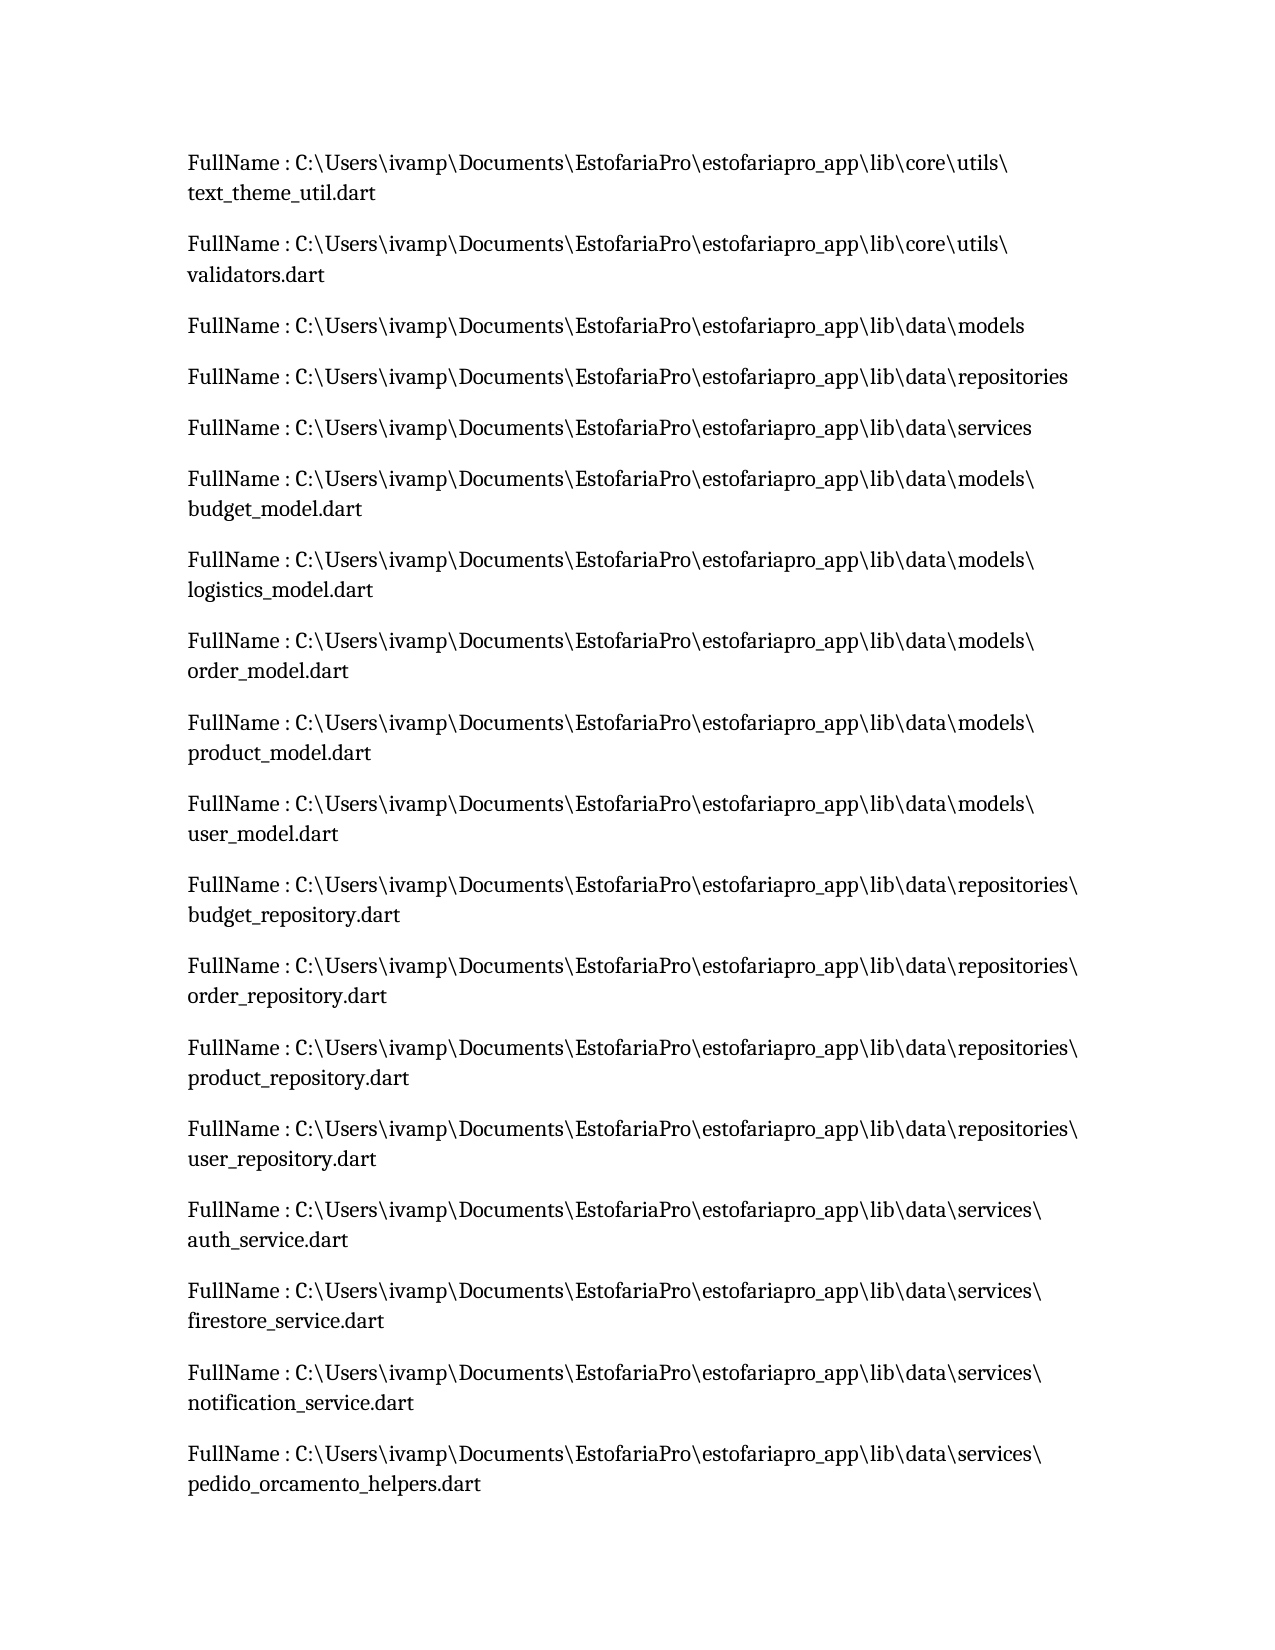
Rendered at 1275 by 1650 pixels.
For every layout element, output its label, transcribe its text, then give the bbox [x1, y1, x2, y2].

text FullName : C:\Users\ivamp\Documents\EstofariaPro\estofariapro_app\lib\data\models\logistics_model.dart [187, 547, 1087, 603]
text FullName : C:\Users\ivamp\Documents\EstofariaPro\estofariapro_app\lib\data\models\user_model.dart [187, 791, 1087, 847]
text FullName : C:\Users\ivamp\Documents\EstofariaPro\estofariapro_app\lib\core\utils\validators.dart [187, 231, 1087, 288]
text FullName : C:\Users\ivamp\Documents\EstofariaPro\estofariapro_app\lib\data\repositories\product_repository.dart [187, 1034, 1087, 1091]
text FullName : C:\Users\ivamp\Documents\EstofariaPro\estofariapro_app\lib\data\models\budget_model.dart [187, 466, 1087, 522]
text FullName : C:\Users\ivamp\Documents\EstofariaPro\estofariapro_app\lib\data\services\notification_service.dart [187, 1359, 1087, 1416]
text FullName : C:\Users\ivamp\Documents\EstofariaPro\estofariapro_app\lib\core\utils\text_theme_util.dart [187, 150, 1087, 207]
text FullName : C:\Users\ivamp\Documents\EstofariaPro\estofariapro_app\lib\data\models\product_model.dart [187, 709, 1087, 766]
text FullName : C:\Users\ivamp\Documents\EstofariaPro\estofariapro_app\lib\data\repositories\order_repository.dart [187, 953, 1087, 1010]
text FullName : C:\Users\ivamp\Documents\EstofariaPro\estofariapro_app\lib\data\services\pedido_orcamento_helpers.dart [187, 1441, 1087, 1497]
text FullName : C:\Users\ivamp\Documents\EstofariaPro\estofariapro_app\lib\data\services [187, 414, 1087, 441]
text FullName : C:\Users\ivamp\Documents\EstofariaPro\estofariapro_app\lib\data\repositories [187, 363, 1087, 390]
text FullName : C:\Users\ivamp\Documents\EstofariaPro\estofariapro_app\lib\data\repositories\budget_repository.dart [187, 872, 1087, 928]
text FullName : C:\Users\ivamp\Documents\EstofariaPro\estofariapro_app\lib\data\models [187, 312, 1087, 339]
text FullName : C:\Users\ivamp\Documents\EstofariaPro\estofariapro_app\lib\data\services\firestore_service.dart [187, 1278, 1087, 1335]
text FullName : C:\Users\ivamp\Documents\EstofariaPro\estofariapro_app\lib\data\services\auth_service.dart [187, 1197, 1087, 1253]
text FullName : C:\Users\ivamp\Documents\EstofariaPro\estofariapro_app\lib\data\models\order_model.dart [187, 628, 1087, 685]
text FullName : C:\Users\ivamp\Documents\EstofariaPro\estofariapro_app\lib\data\repositories\user_repository.dart [187, 1116, 1087, 1172]
